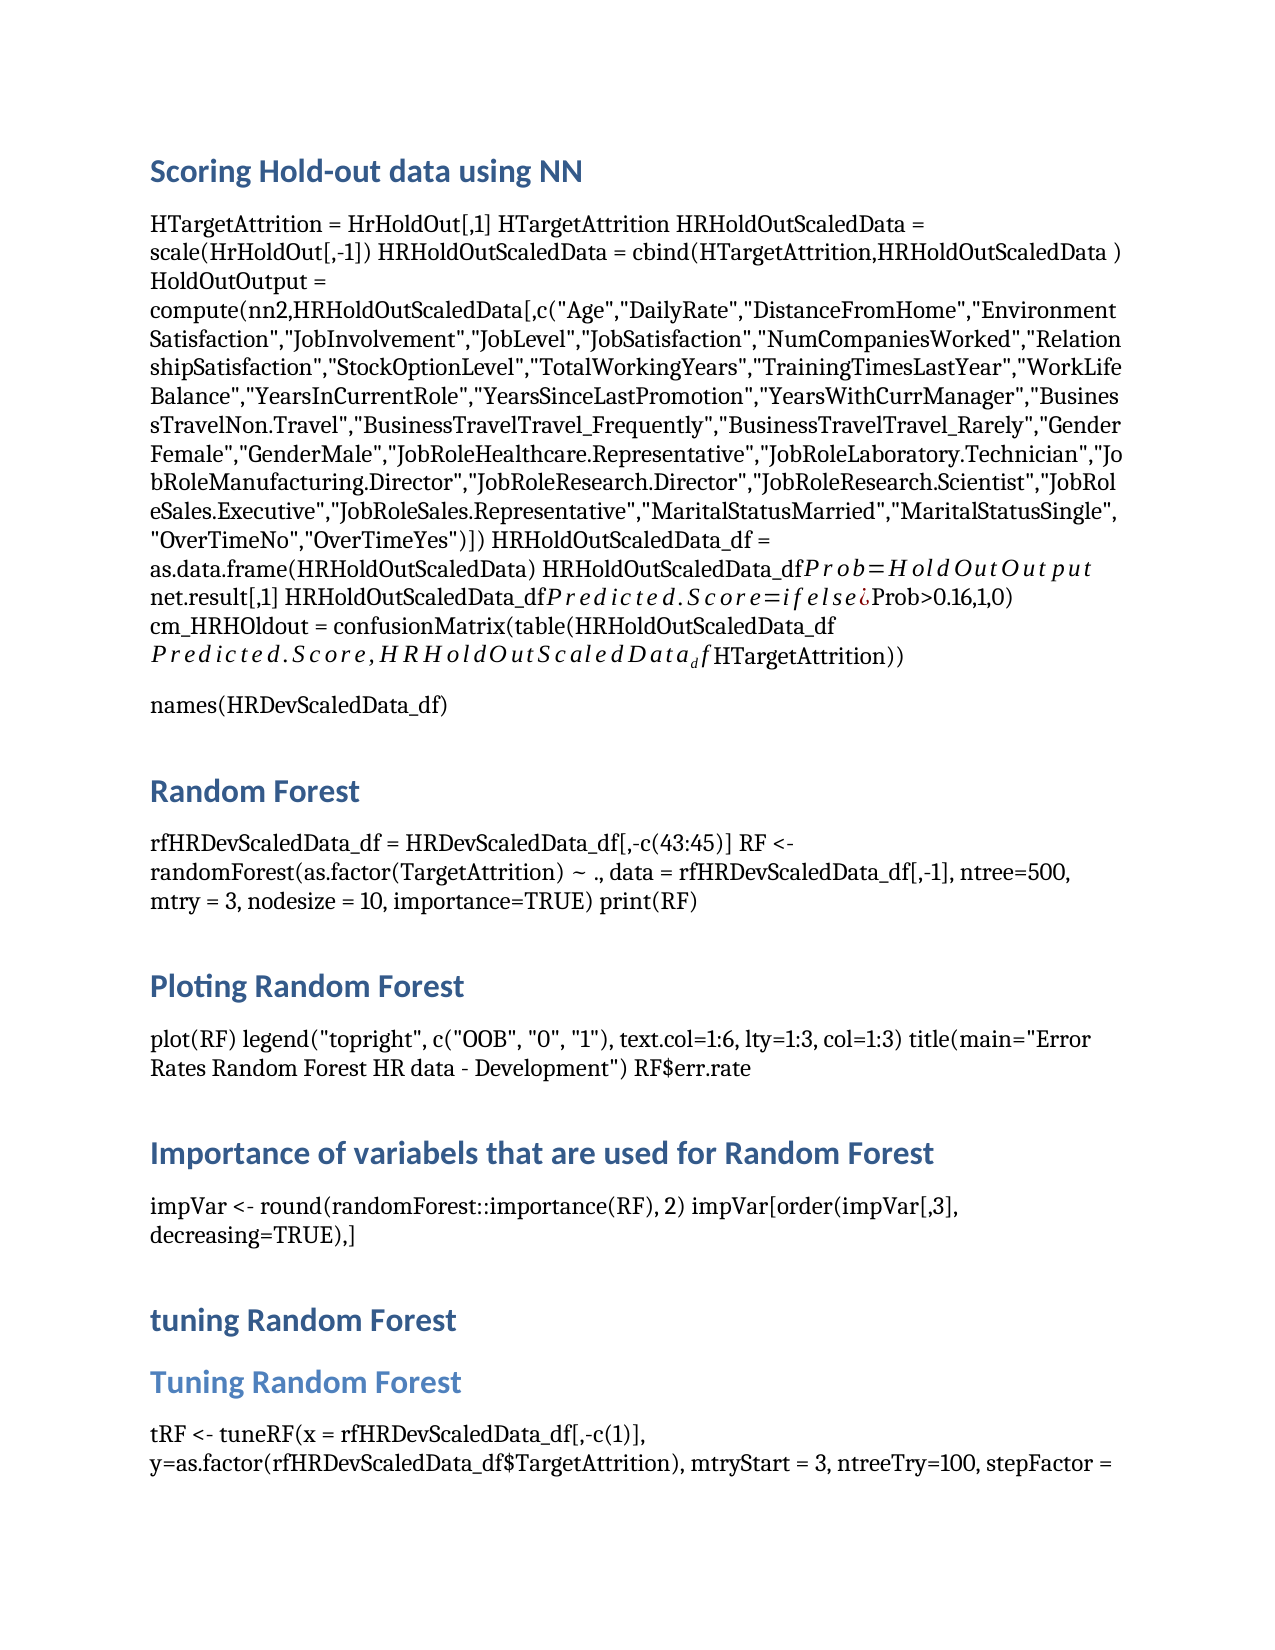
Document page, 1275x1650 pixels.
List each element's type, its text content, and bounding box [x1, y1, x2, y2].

text plot(RF) legend("topright", c("OOB", "0", "1"), text.col=1:6, lty=1:3, col=1:3) title(main="Error Rates Random Forest HR data - Development") RF$err.rate [150, 1025, 1125, 1082]
text HTargetAttrition = HrHoldOut[,1] HTargetAttrition HRHoldOutScaledData = scale(HrHoldOut[,-1]) HRHoldOutScaledData = cbind(HTargetAttrition,HRHoldOutScaledData ) HoldOutOutput = compute(nn2,HRHoldOutScaledData[,c("Age","DailyRate","DistanceFromHome","EnvironmentSatisfaction","JobInvolvement","JobLevel","JobSatisfaction","NumCompaniesWorked","RelationshipSatisfaction","StockOptionLevel","TotalWorkingYears","TrainingTimesLastYear","WorkLifeBalance","YearsInCurrentRole","YearsSinceLastPromotion","YearsWithCurrManager","BusinessTravelNon.Travel","BusinessTravelTravel_Frequently","BusinessTravelTravel_Rarely","GenderFemale","GenderMale","JobRoleHealthcare.Representative","JobRoleLaboratory.Technician","JobRoleManufacturing.Director","JobRoleResearch.Director","JobRoleResearch.Scientist","JobRoleSales.Executive","JobRoleSales.Representative","MaritalStatusMarried","MaritalStatusSingle","OverTimeNo","OverTimeYes")]) HRHoldOutScaledData_df = as.data.frame(HRHoldOutScaledData) HRHoldOutScaledData_dfnet.result[,1] HRHoldOutScaledData_dfProb>0.16,1,0) cm_HRHOldout = confusionMatrix(table(HRHoldOutScaledData_dfHTargetAttrition)) [150, 209, 1125, 672]
subtitle Tuning Random Forest [150, 1361, 1125, 1402]
subtitle Random Forest [150, 769, 1125, 810]
text names(HRDevScaledData_df) [150, 691, 1125, 719]
text impVar <- round(randomForest::importance(RF), 2) impVar[order(impVar[,3], decreasing=TRUE),] [150, 1192, 1125, 1249]
subtitle Scoring Hold-out data using NN [150, 150, 1125, 191]
subtitle tuning Random Forest [150, 1299, 1125, 1340]
subtitle Ploting Random Forest [150, 965, 1125, 1006]
subtitle Importance of variabels that are used for Random Forest [150, 1132, 1125, 1173]
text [150, 1420, 1125, 1478]
text rfHRDevScaledData_df = HRDevScaledData_df[,-c(43:45)] RF <- randomForest(as.factor(TargetAttrition) ~ ., data = rfHRDevScaledData_df[,-1], ntree=500, mtry = 3, nodesize = 10, importance=TRUE) print(RF) [150, 829, 1125, 915]
